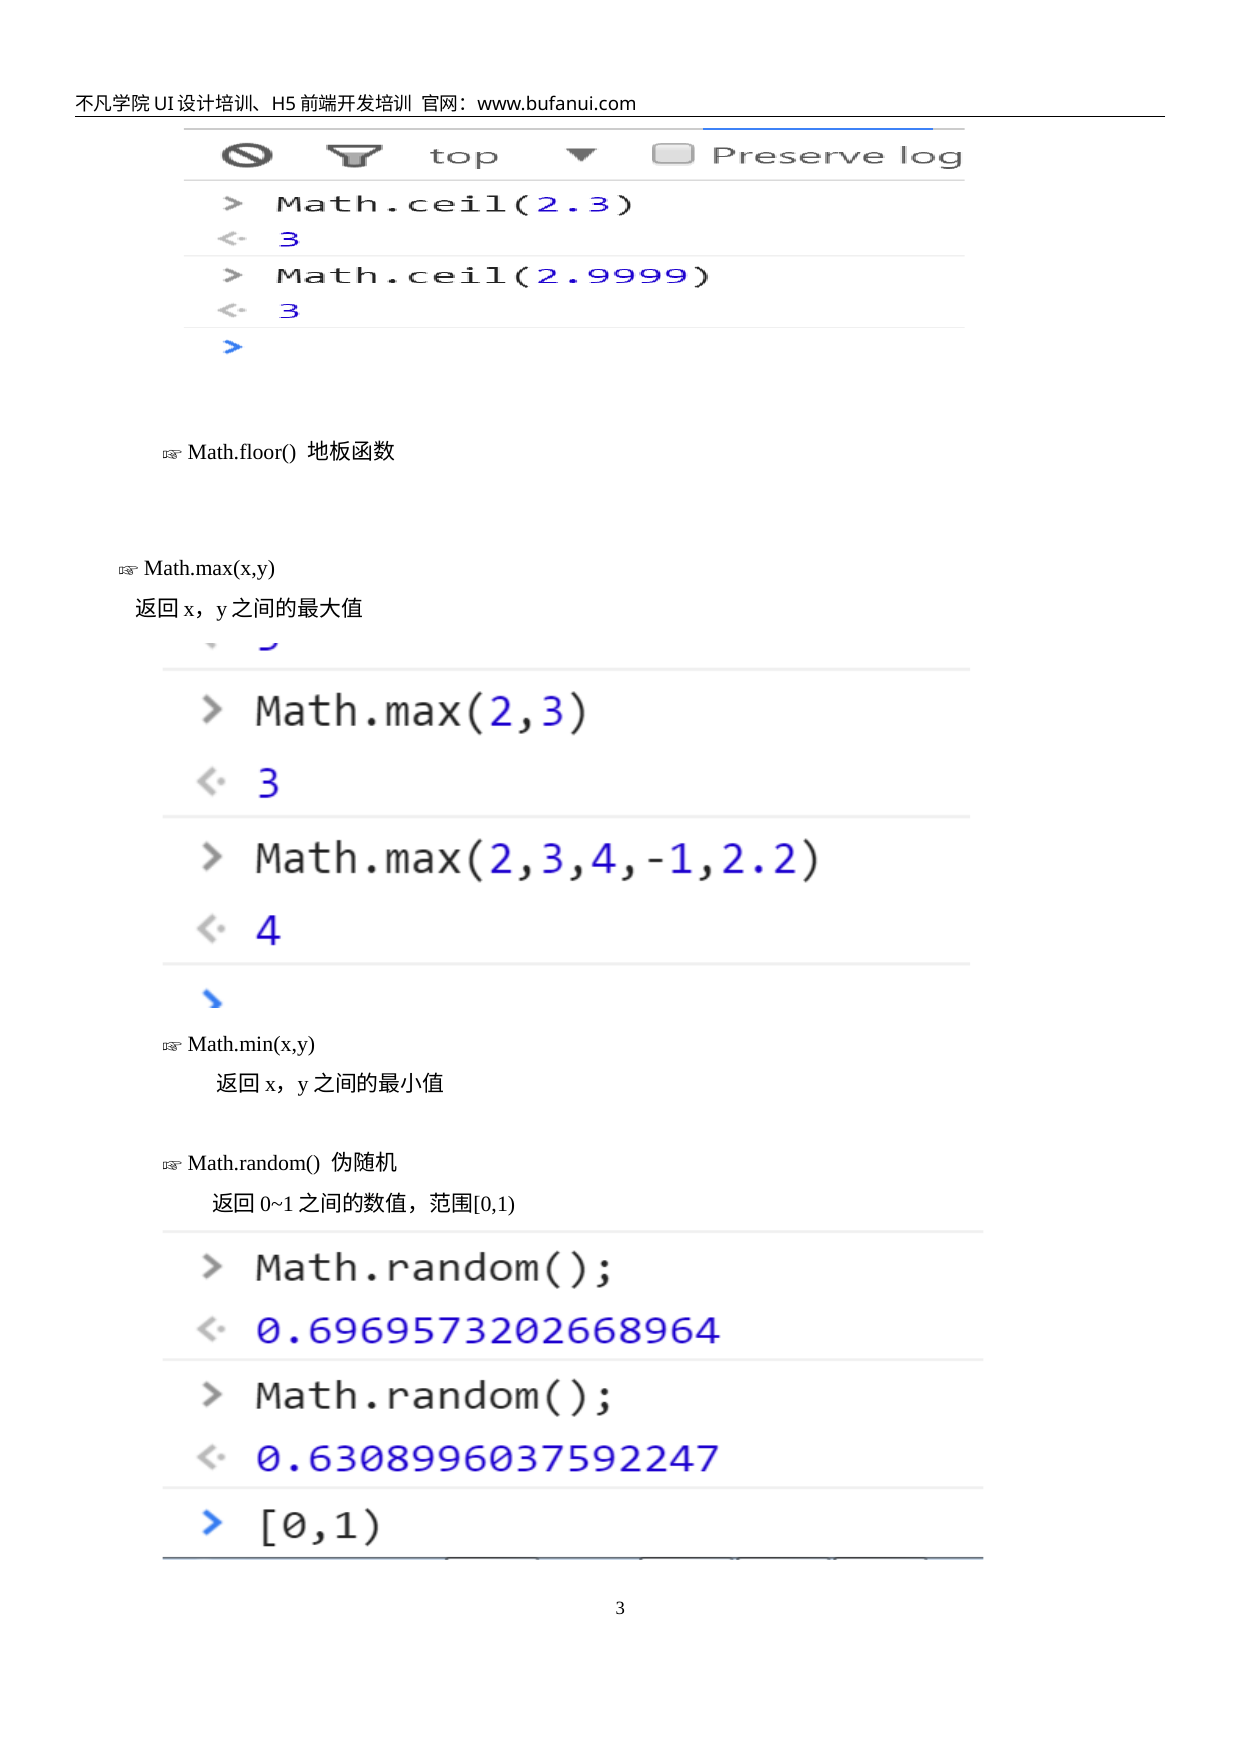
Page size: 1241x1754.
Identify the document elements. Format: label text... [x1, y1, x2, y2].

picture [183, 128, 965, 385]
picture [162, 1225, 984, 1560]
text ☞ Math.random() 伪随机 [119, 1145, 1165, 1177]
picture [162, 643, 971, 1008]
text ☞ Math.floor() 地板函数 [119, 434, 1165, 466]
text 返回0~1之间的数值，范围[0,1) [119, 1185, 1165, 1218]
text 返回x，y之间的最小值 [75, 1066, 1165, 1098]
text ☞ Math.min(x,y) [119, 1027, 1165, 1059]
text ☞ Math.max(x,y) [75, 552, 1165, 584]
text 返回x，y之间的最大值 [75, 590, 1165, 623]
